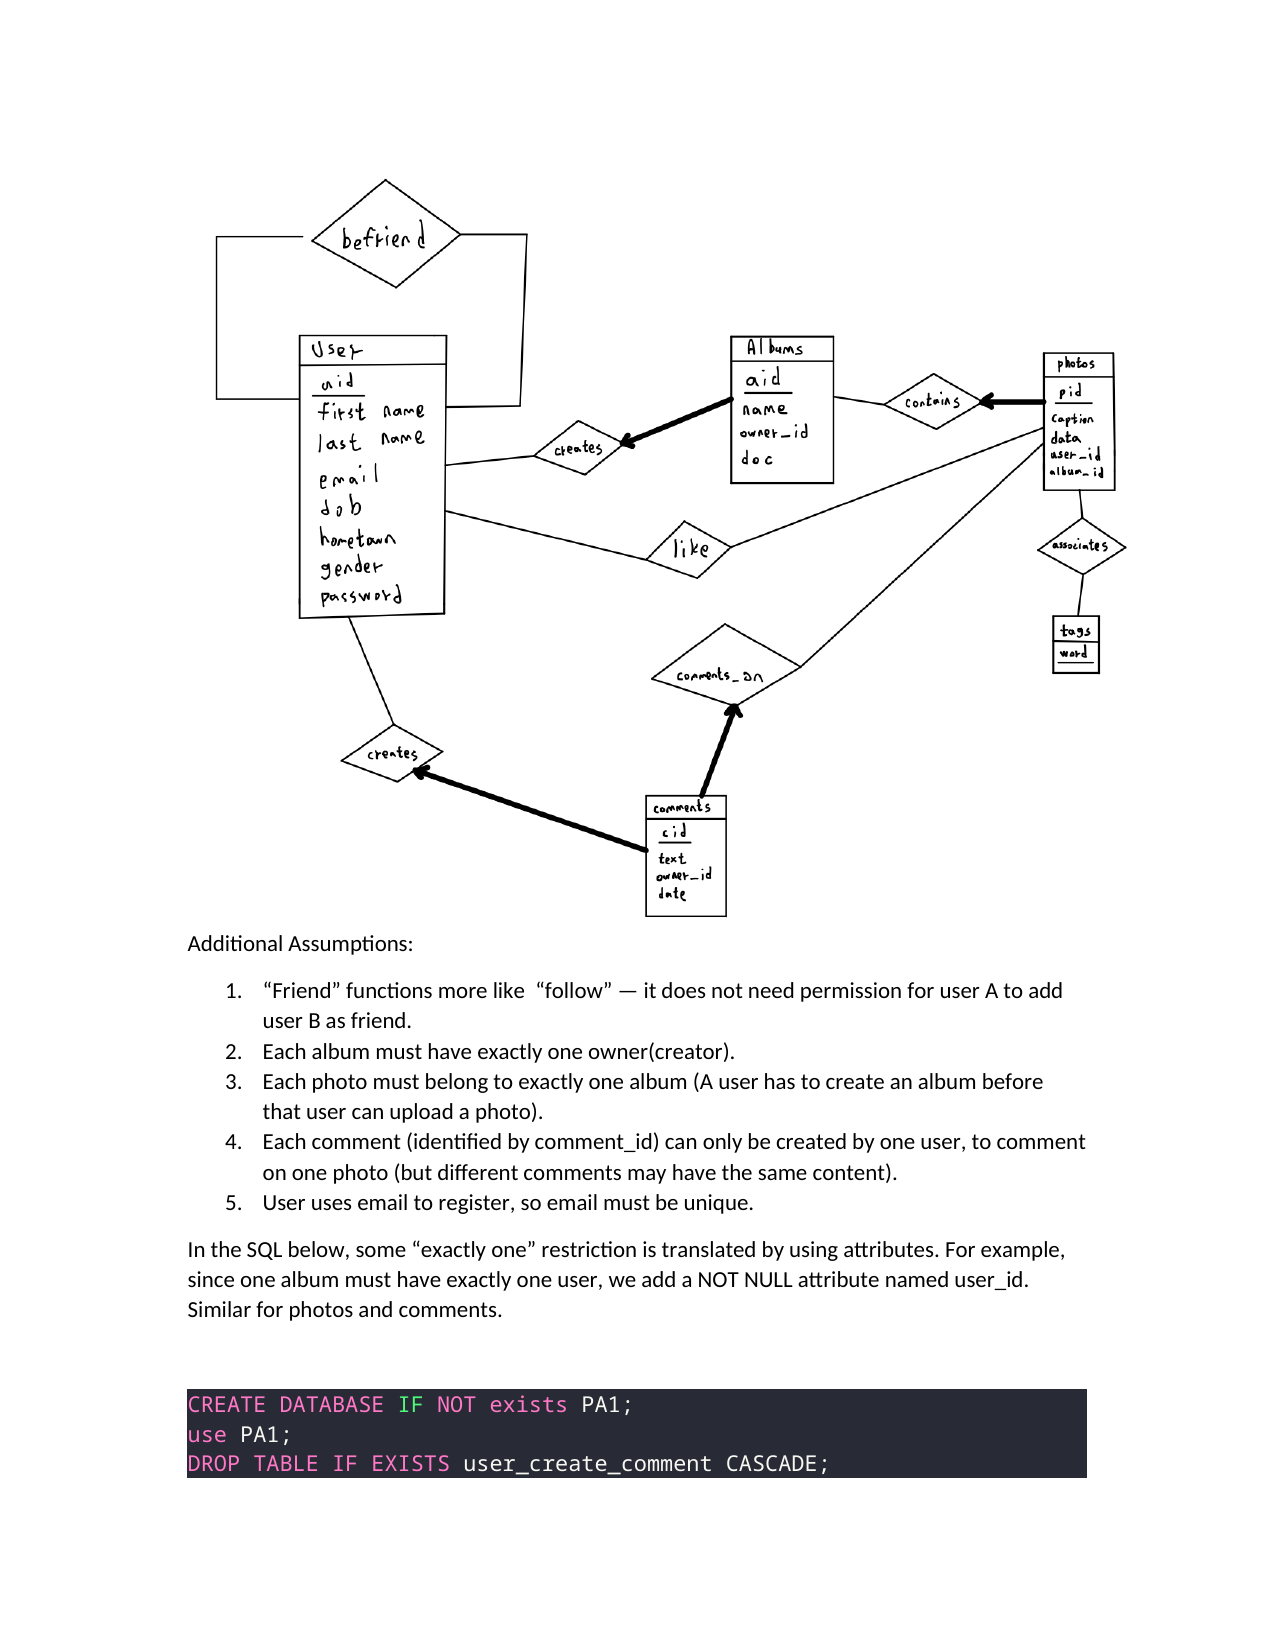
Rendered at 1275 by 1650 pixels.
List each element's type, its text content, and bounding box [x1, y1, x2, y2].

list “Friend” functions more like “follow” — it does not need permission for user A to add user B as friend. [225, 976, 1087, 1034]
list Each comment (identified by comment_id) can only be created by one user, to comment on one photo (but different comments may have the same content). [225, 1127, 1087, 1186]
text use PA1; [187, 1419, 1087, 1448]
text CREATE DATABASE IF NOT exists PA1; [187, 1389, 1087, 1419]
picture [187, 150, 1176, 928]
list Each photo must belong to exactly one album (A user has to create an album before that user can upload a photo). [225, 1067, 1087, 1125]
text DROP TABLE IF EXISTS user_create_comment CASCADE; [187, 1448, 1087, 1478]
text Additional Assumptions: [187, 928, 1087, 957]
list User uses email to register, so email must be unique. [225, 1188, 1087, 1216]
list Each album must have exactly one owner(creator). [225, 1037, 1087, 1065]
